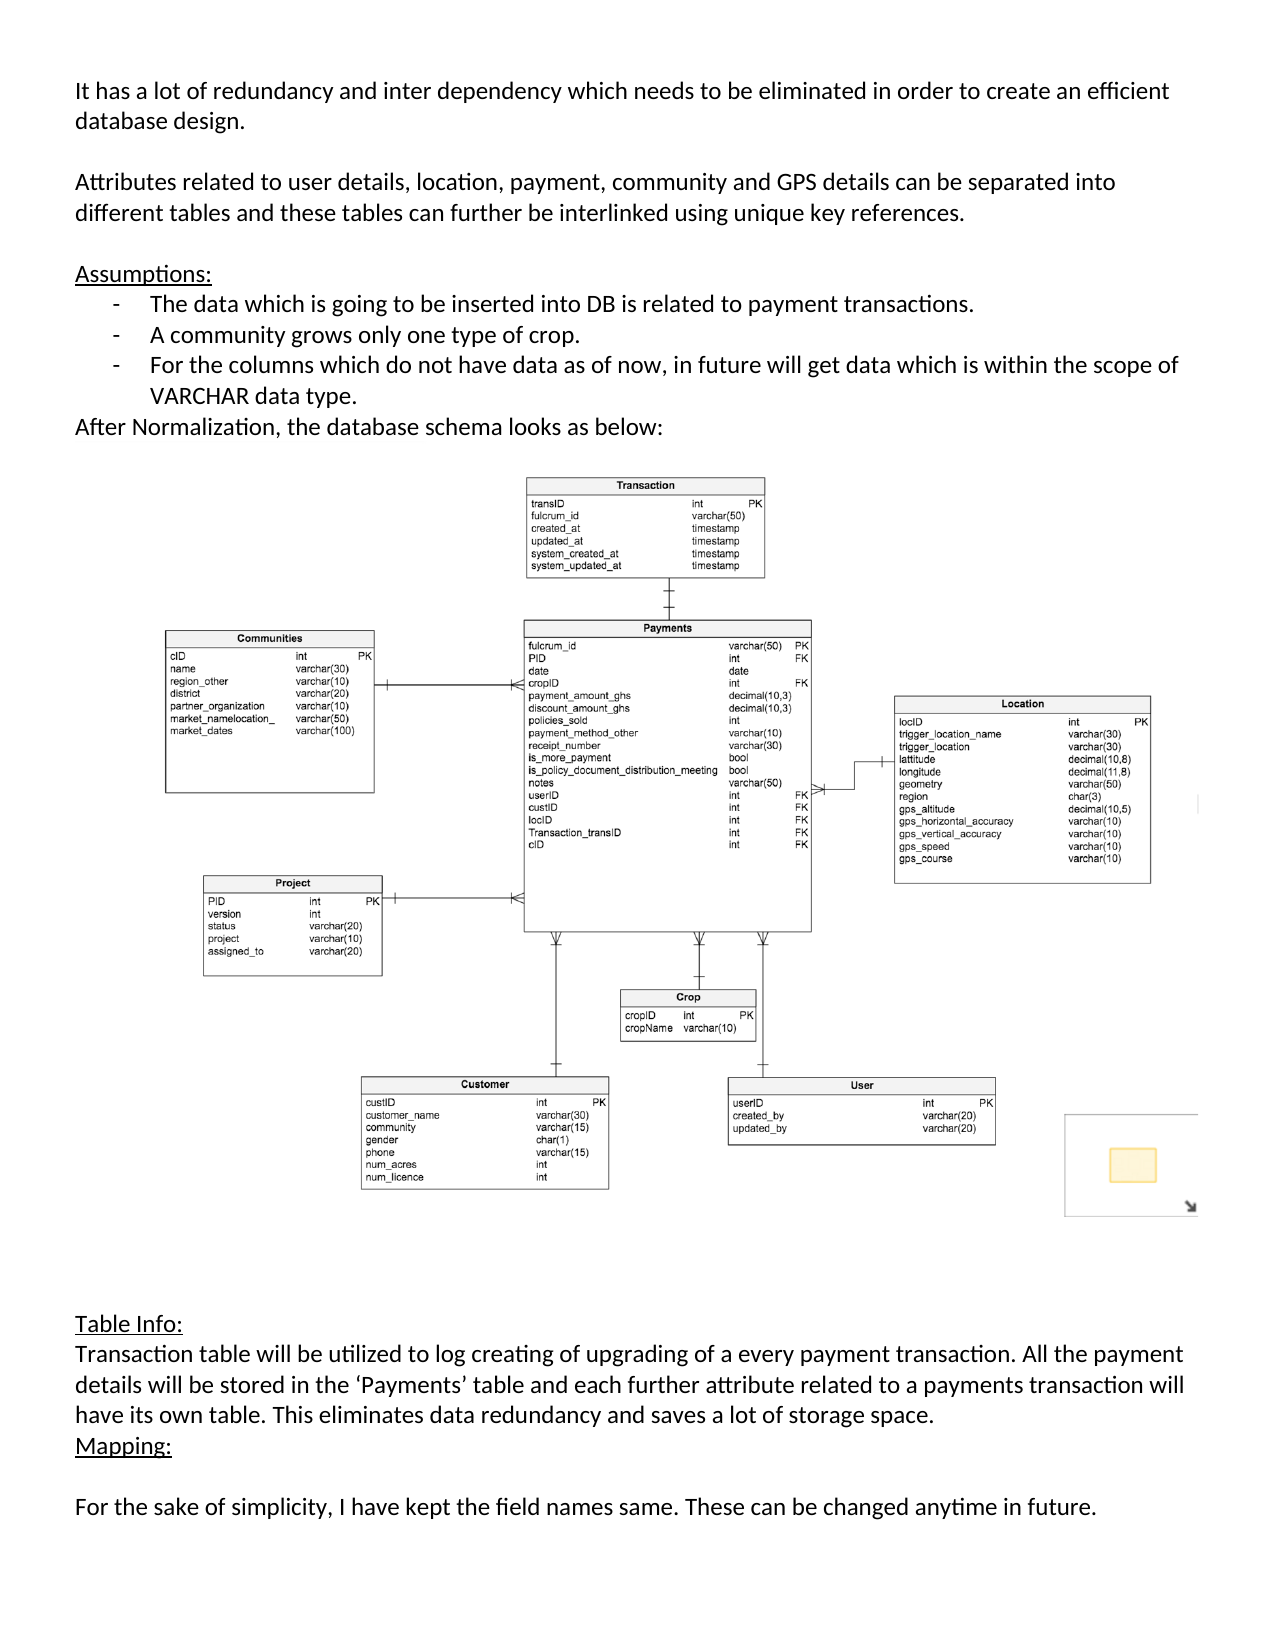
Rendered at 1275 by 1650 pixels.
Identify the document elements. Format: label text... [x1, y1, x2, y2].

text Transaction table will be utilized to log creating of upgrading of a every payment transaction. All the payment details will be stored in the ‘Payments’ table and each further attribute related to a payments transaction will have its own table. This eliminates data redundancy and saves a lot of storage space. [75, 1338, 1200, 1430]
picture [75, 441, 1199, 1217]
list For the columns which do not have data as of now, in future will get data which is within the scope of VARCHAR data type. [112, 350, 1200, 411]
text After Normalization, the database schema looks as below: [75, 411, 1200, 441]
text For the sake of simplicity, I have kept the field names same. These can be changed anytime in future. [75, 1491, 1200, 1521]
text Mapping: [75, 1430, 1200, 1460]
text It has a lot of redundancy and inter dependency which needs to be eliminated in order to create an efficient database design. [75, 75, 1200, 136]
list The data which is going to be inserted into DB is related to payment transactions. [112, 289, 1200, 319]
list A community grows only one type of crop. [112, 319, 1200, 350]
text Assumptions: [75, 258, 1200, 289]
text Attributes related to user details, location, payment, community and GPS details can be separated into different tables and these tables can further be interlinked using unique key references. [75, 167, 1200, 228]
text Table Info: [75, 1308, 1200, 1338]
